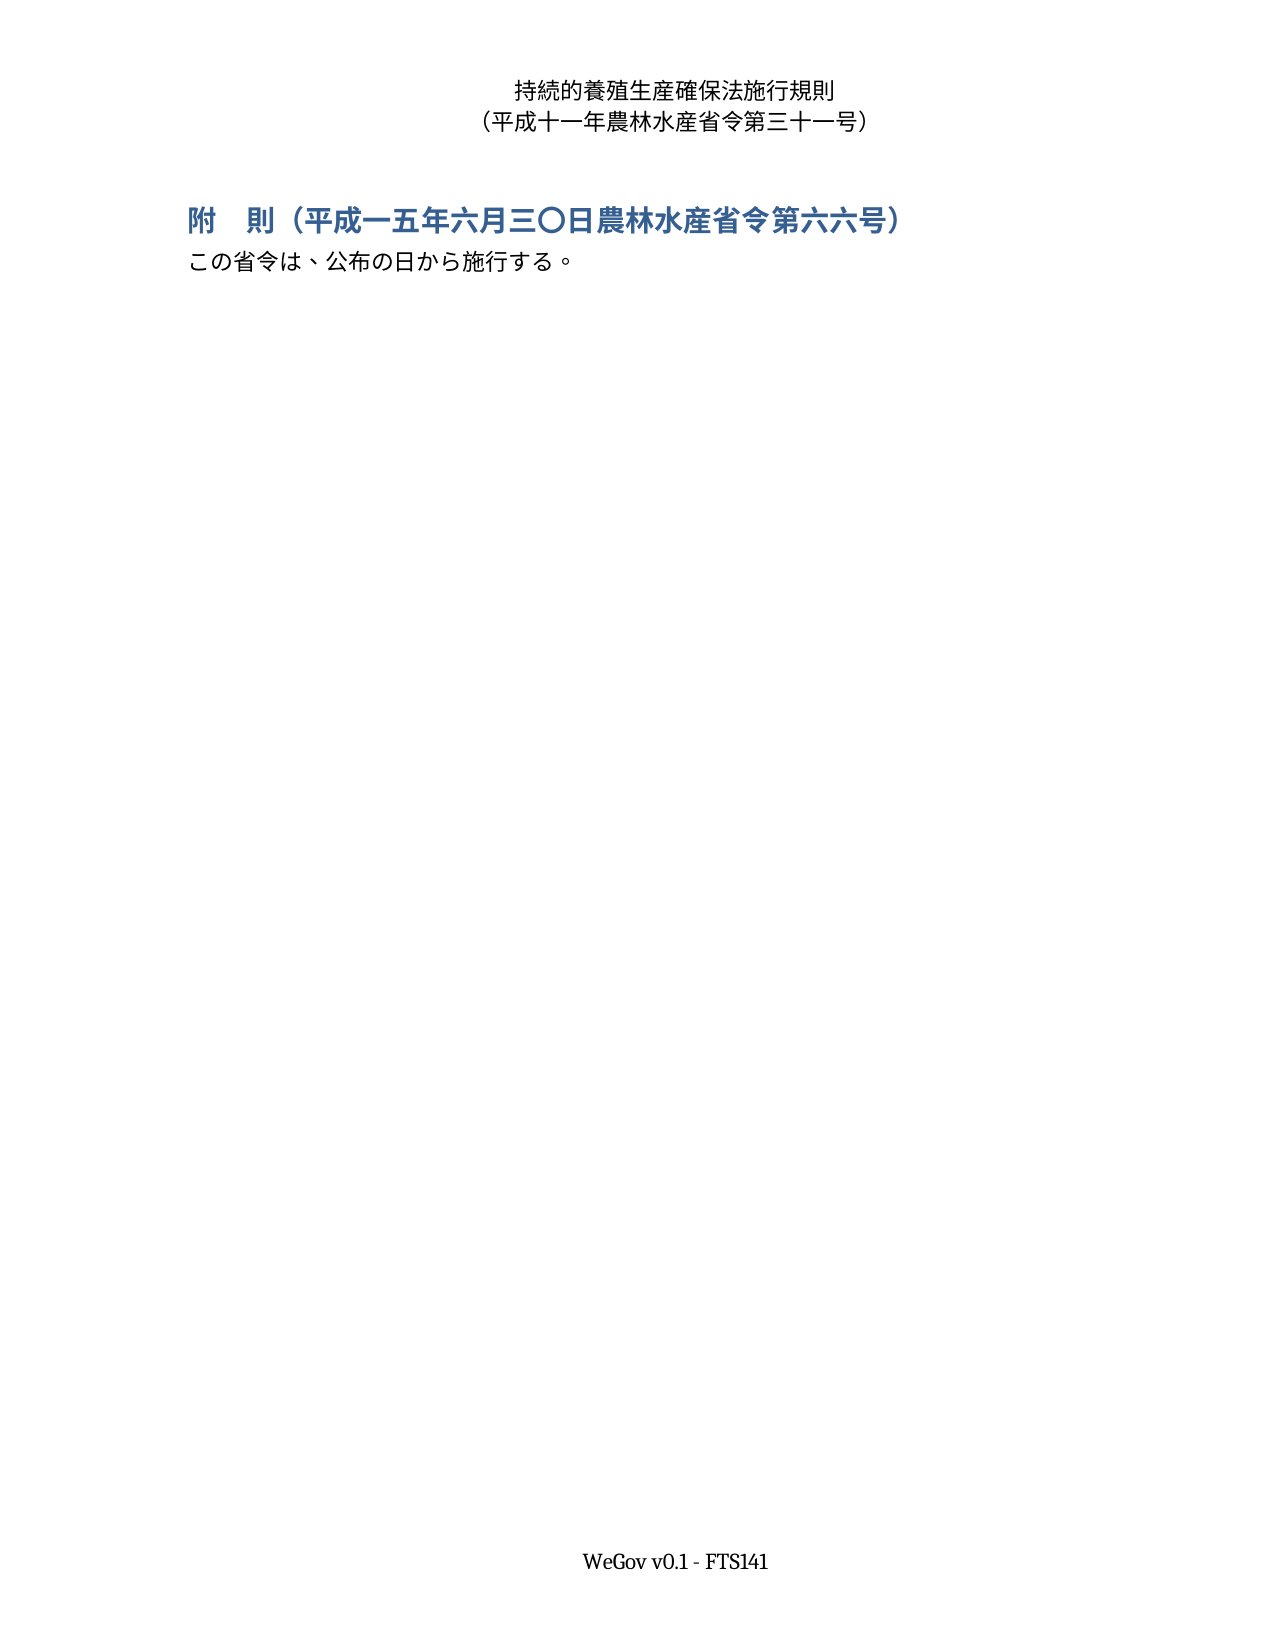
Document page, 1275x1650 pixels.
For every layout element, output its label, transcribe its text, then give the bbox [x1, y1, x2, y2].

text この省令は、公布の日から施行する。 [187, 246, 1087, 277]
subtitle 附 則（平成一五年六月三〇日農林水産省令第六六号） [187, 200, 1087, 240]
